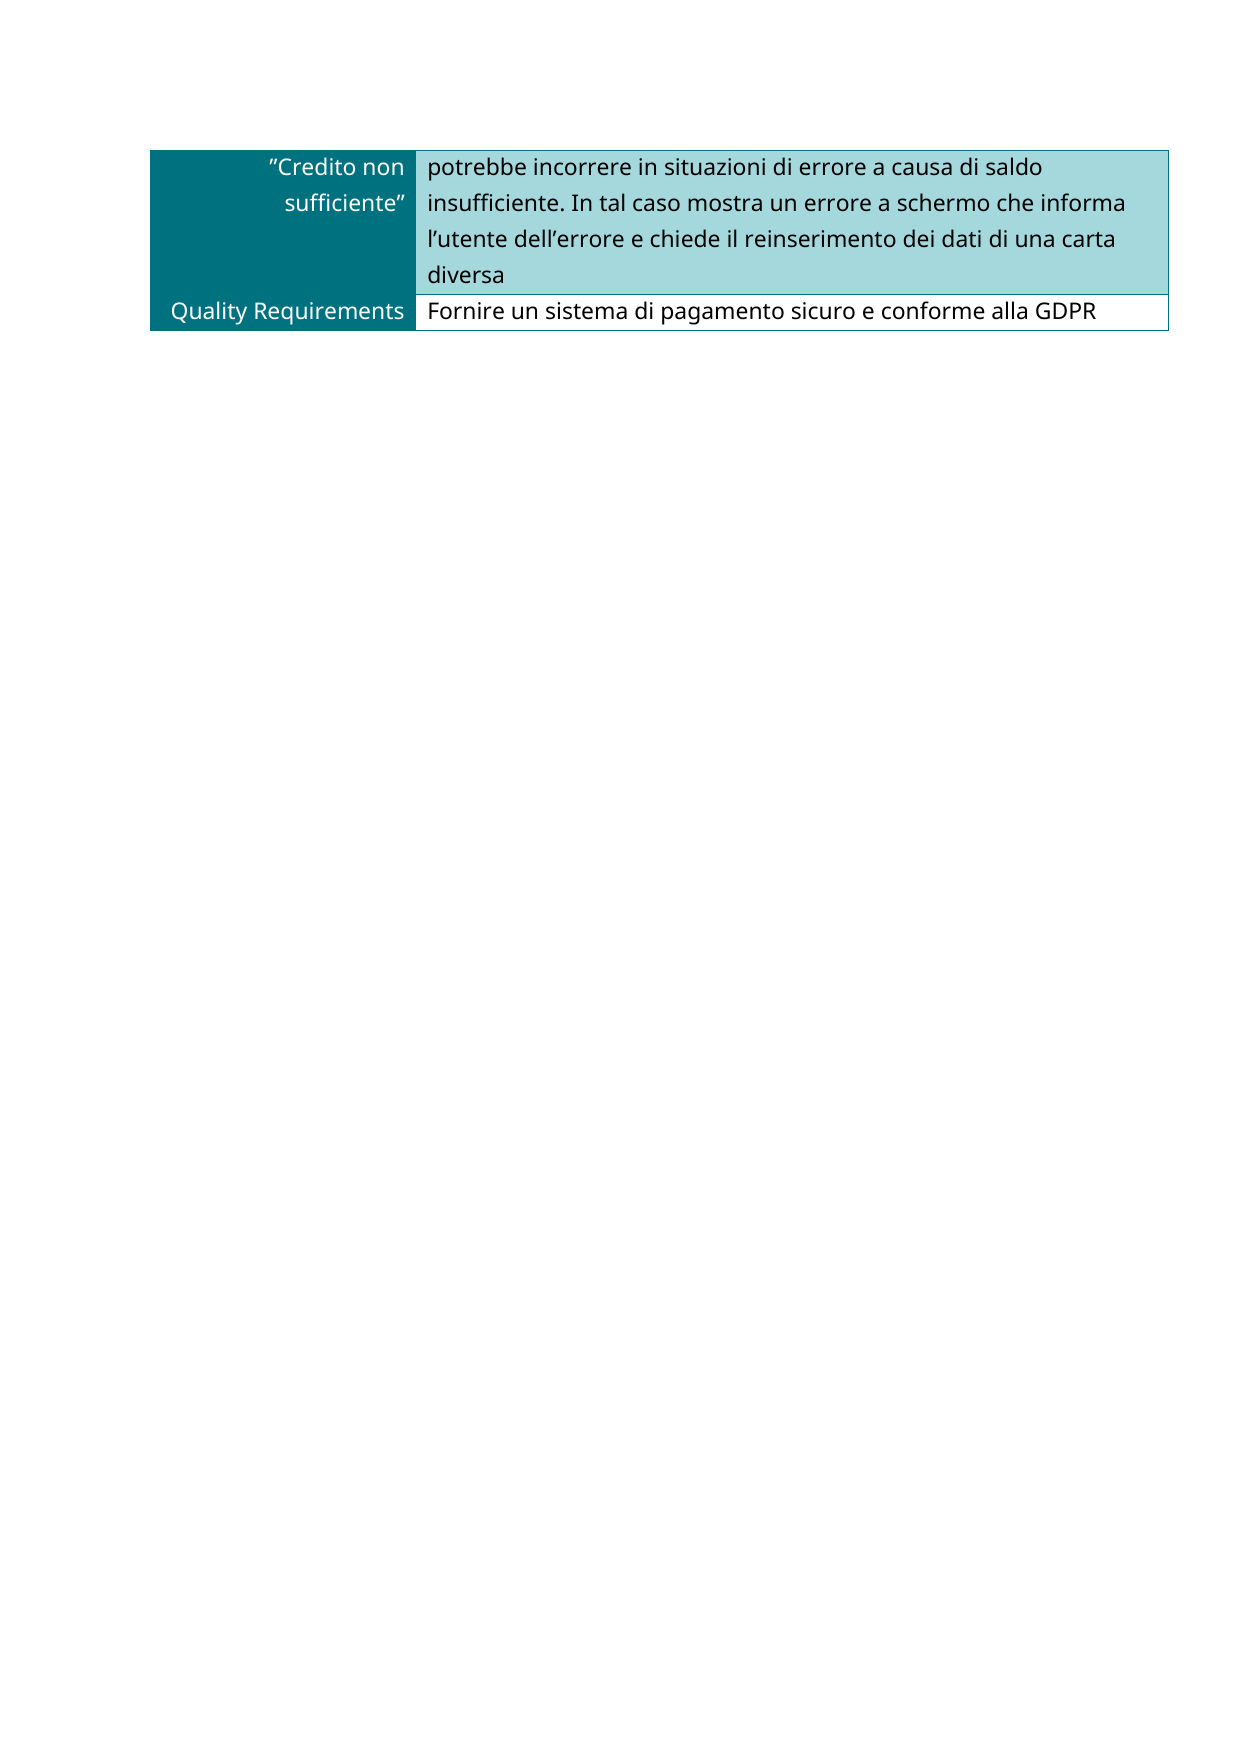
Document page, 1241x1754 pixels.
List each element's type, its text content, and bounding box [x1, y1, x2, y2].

table_cell Fornire un sistema di pagamento sicuro e conforme alla GDPR [416, 295, 1168, 330]
table_cell Eccezione: ”Credito non sufficiente” [151, 151, 415, 294]
table_cell Quality Requirements [151, 295, 415, 330]
